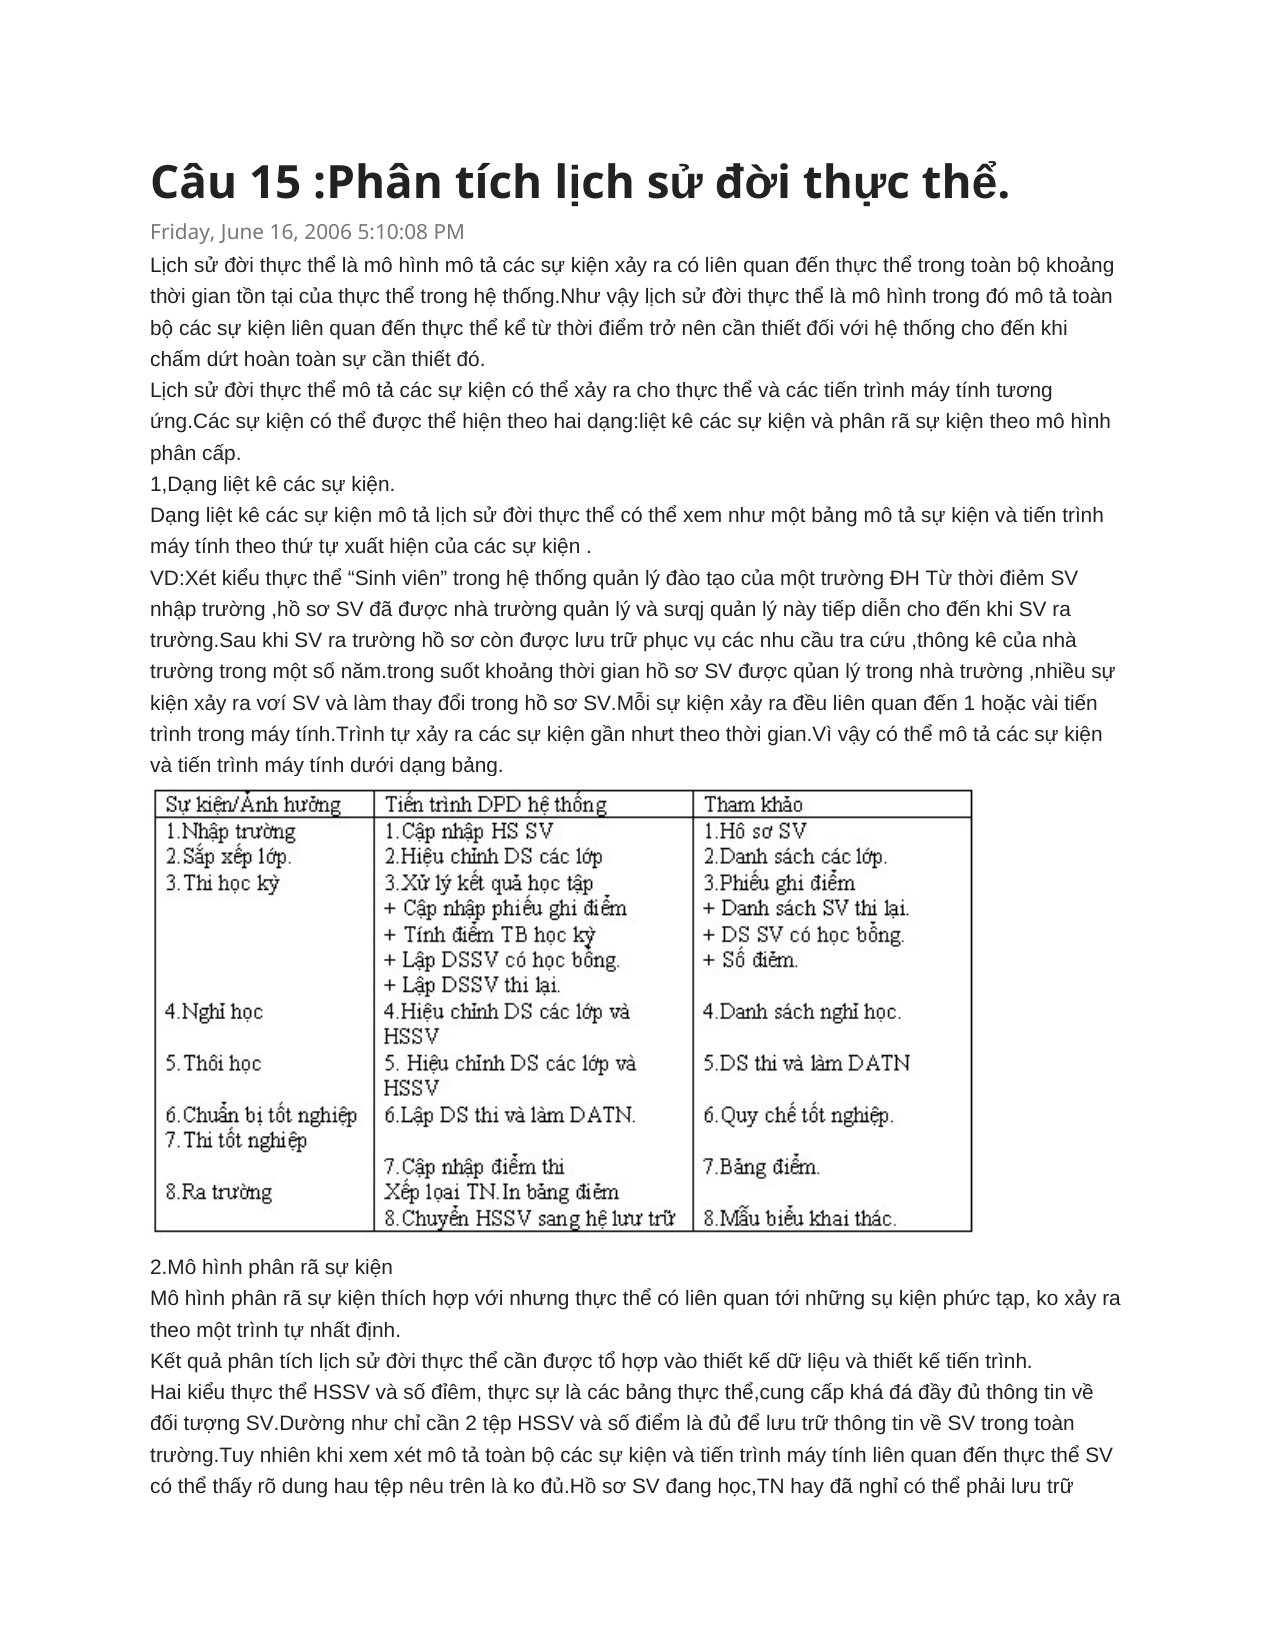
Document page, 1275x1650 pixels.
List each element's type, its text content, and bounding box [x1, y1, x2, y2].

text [150, 246, 1125, 1498]
text Câu 15 :Phân tích lịch sử đời thực thể. [150, 150, 1125, 212]
text Friday, June 16, 2006 5:10:08 PM [150, 217, 1125, 246]
picture [150, 776, 982, 1248]
